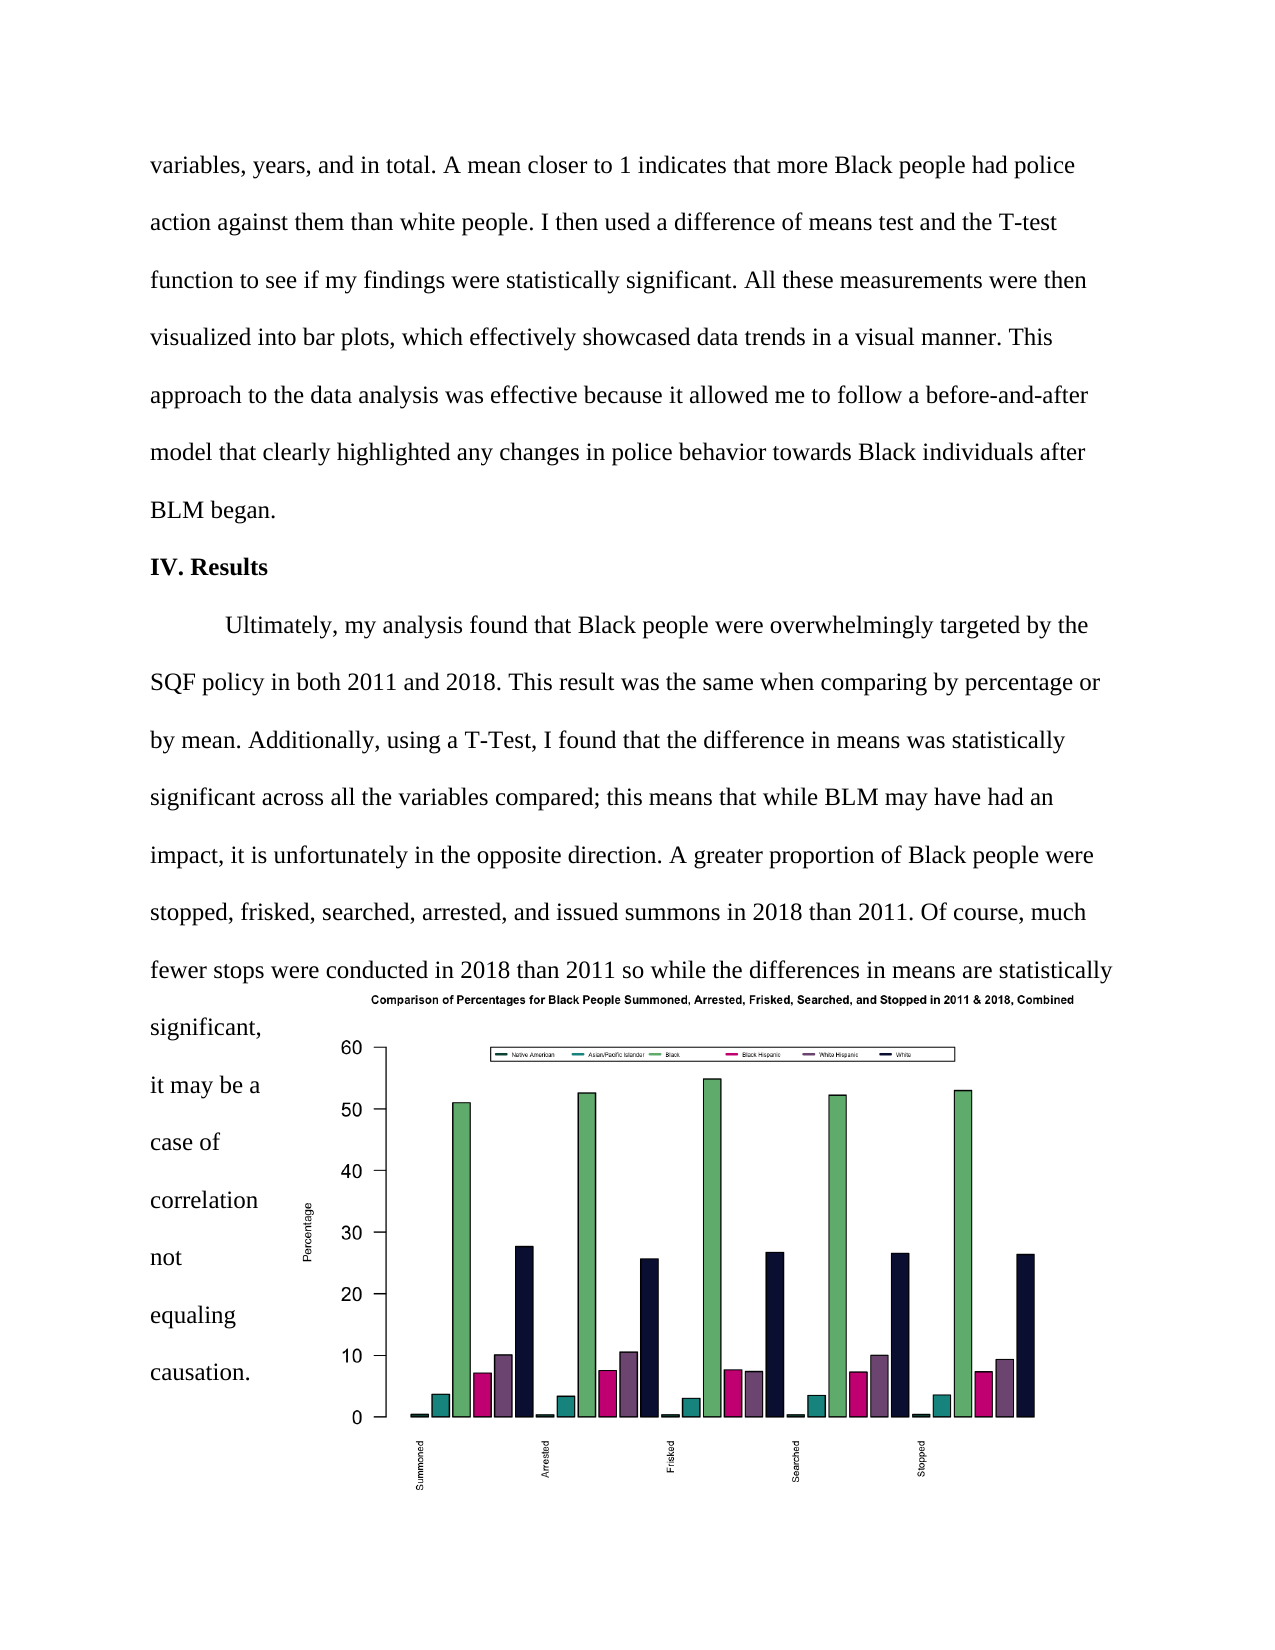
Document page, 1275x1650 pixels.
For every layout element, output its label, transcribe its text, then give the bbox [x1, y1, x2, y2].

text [150, 150, 1125, 524]
text IV. Results [150, 552, 1125, 581]
picture [290, 985, 1107, 1499]
text Ultimately, my analysis found that Black people were overwhelmingly targeted by the SQF policy in both 2011 and 2018. This result was the same when comparing by percentage or by mean. Additionally, using a T-Test, I found that the difference in means was statistically significant across all the variables compared; this means that while BLM may have had an impact, it is unfortunately in the opposite direction. A greater proportion of Black people were stopped, frisked, searched, arrested, and issued summons in 2018 than 2011. Of course, much fewer stops were conducted in 2018 than 2011 so while the differences in means are statistically significant, it may be a case of correlation not equaling causation. [150, 610, 1125, 1386]
